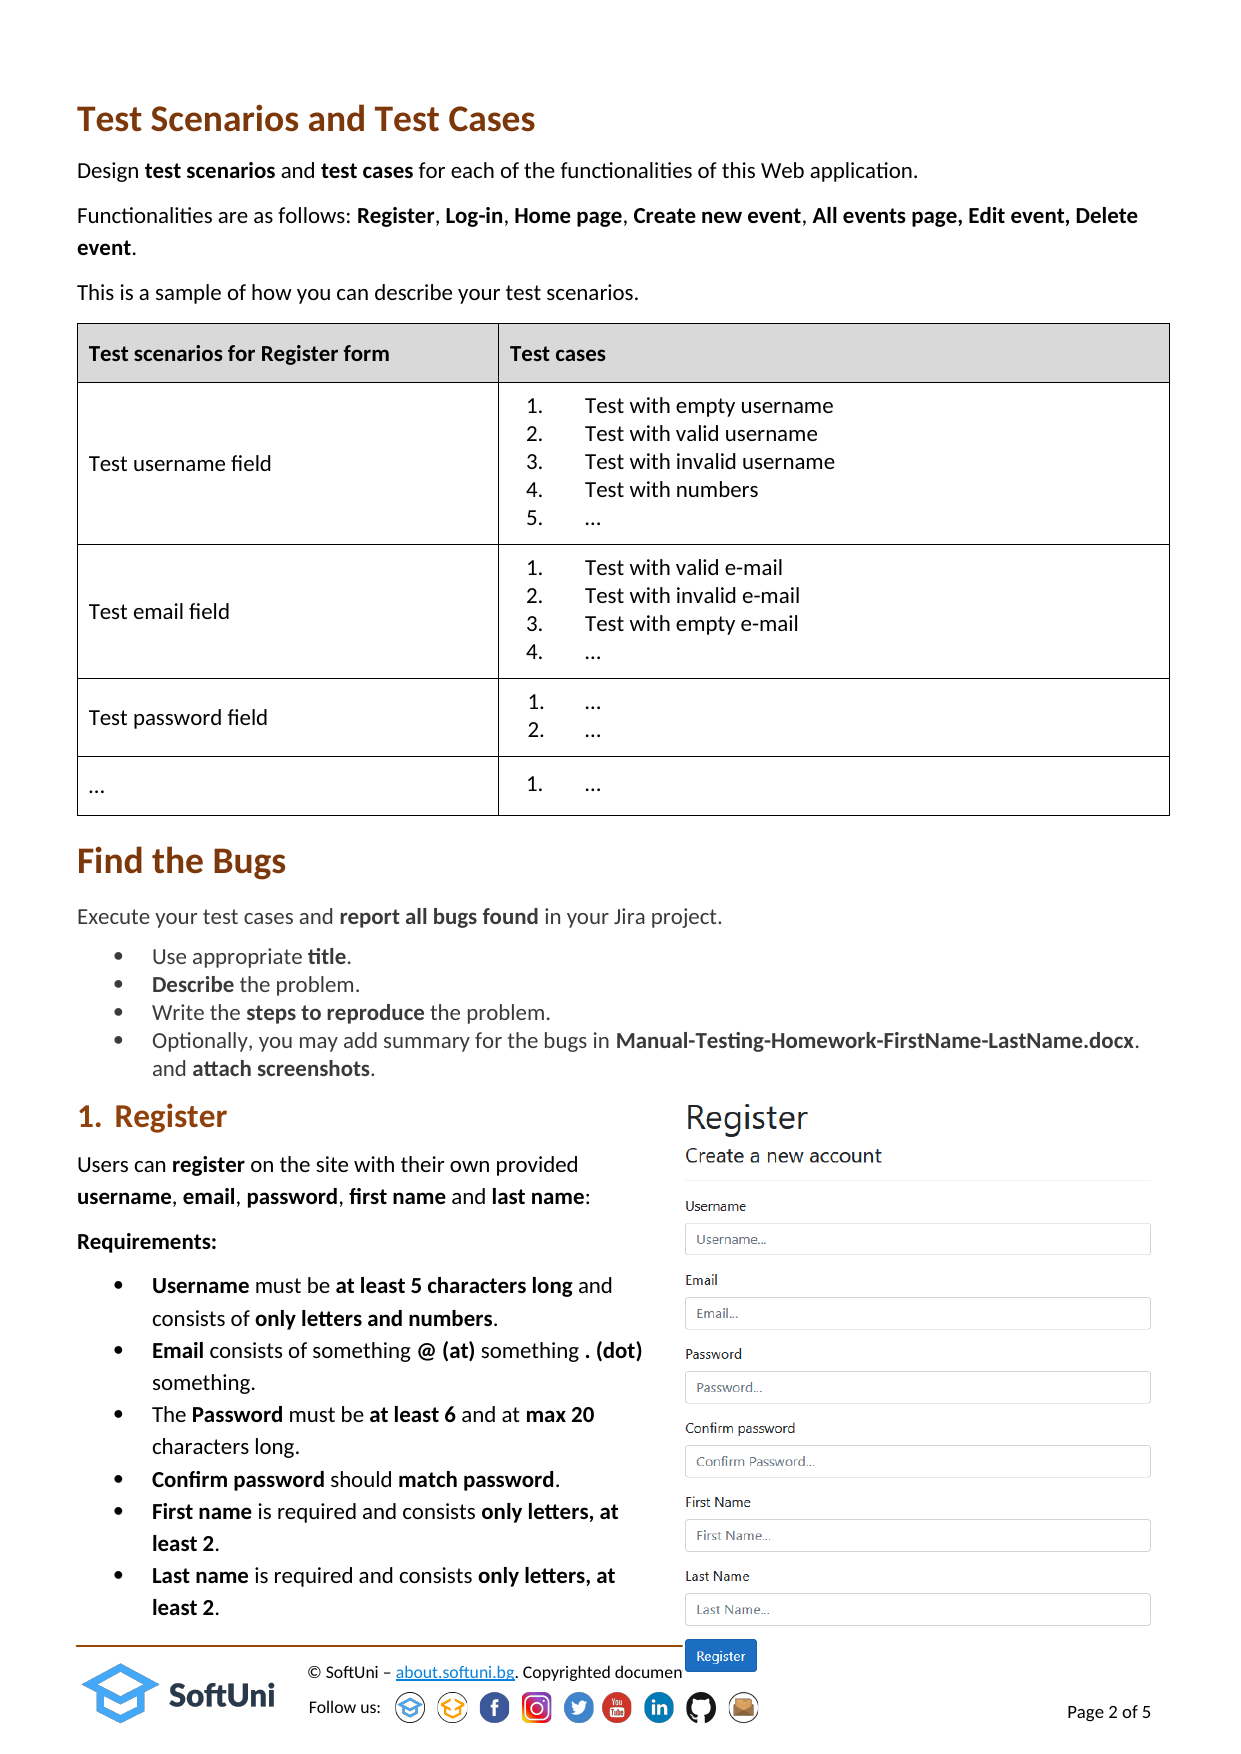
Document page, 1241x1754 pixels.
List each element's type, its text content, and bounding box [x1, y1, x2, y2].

list Use appropriate title. [114, 942, 1163, 970]
picture [564, 1692, 594, 1723]
picture [658, 1705, 667, 1714]
table_cell … … [499, 679, 1169, 756]
picture [437, 1692, 468, 1723]
list Users can register on the site with their own provided username, email, password, first name and last name: [77, 1150, 682, 1210]
table_cell Test password field [78, 679, 498, 756]
picture [682, 1094, 1164, 1682]
list Optionally, you may add summary for the bugs in Manual-Testing-Homework-FirstName-LastName.docx. and attach screenshots. [114, 1026, 1163, 1082]
picture [686, 1692, 716, 1723]
list Write the steps to reproduce the problem. [114, 998, 1163, 1026]
list This is a sample of how you can describe your test scenarios. [77, 278, 1163, 306]
list Username must be at least 5 characters long and consists of only letters and numbers. [114, 1272, 682, 1332]
picture [644, 1692, 653, 1701]
table_cell Test username field [78, 383, 498, 544]
table_header Test scenarios for Register form [78, 324, 498, 382]
table_cell … [78, 757, 498, 815]
picture [665, 1714, 674, 1723]
list Functionalities are as follows: Register, Log-in, Home page, Create new event, All events page, Edit event, Delete event. [77, 201, 1163, 261]
table_cell Test with empty username Test with valid username Test with invalid username Test with numbers … [499, 383, 1169, 544]
picture [395, 1692, 425, 1723]
list Last name is required and consists only letters, at least 2. [114, 1561, 682, 1621]
table_header Test cases [499, 324, 1169, 382]
subtitle Register [77, 1095, 682, 1136]
picture [75, 1658, 281, 1729]
subtitle Find the Bugs [77, 837, 1163, 882]
picture [644, 1714, 653, 1723]
list The Password must be at least 6 and at max 20 characters long. [114, 1400, 682, 1461]
list Email consists of something @ (at) something . (dot) something. [114, 1336, 682, 1396]
picture [728, 1692, 759, 1723]
picture [479, 1692, 510, 1723]
picture [665, 1692, 674, 1701]
table_cell Test with valid e-mail Test with invalid e-mail Test with empty e-mail … [499, 545, 1169, 678]
list First name is required and consists only letters, at least 2. [114, 1497, 682, 1557]
list Design test scenarios and test cases for each of the functionalities of this Web application. [77, 156, 1163, 184]
list Confirm password should match password. [114, 1465, 682, 1493]
picture [602, 1692, 632, 1723]
list Describe the problem. [114, 970, 1163, 998]
text Execute your test cases and report all bugs found in your Jira project. [77, 902, 1163, 930]
picture [522, 1692, 552, 1723]
text Requirements: [77, 1227, 682, 1255]
table_cell Test email field [78, 545, 498, 678]
subtitle Test Scenarios and Test Cases [77, 95, 1163, 141]
table_cell … [499, 757, 1169, 815]
